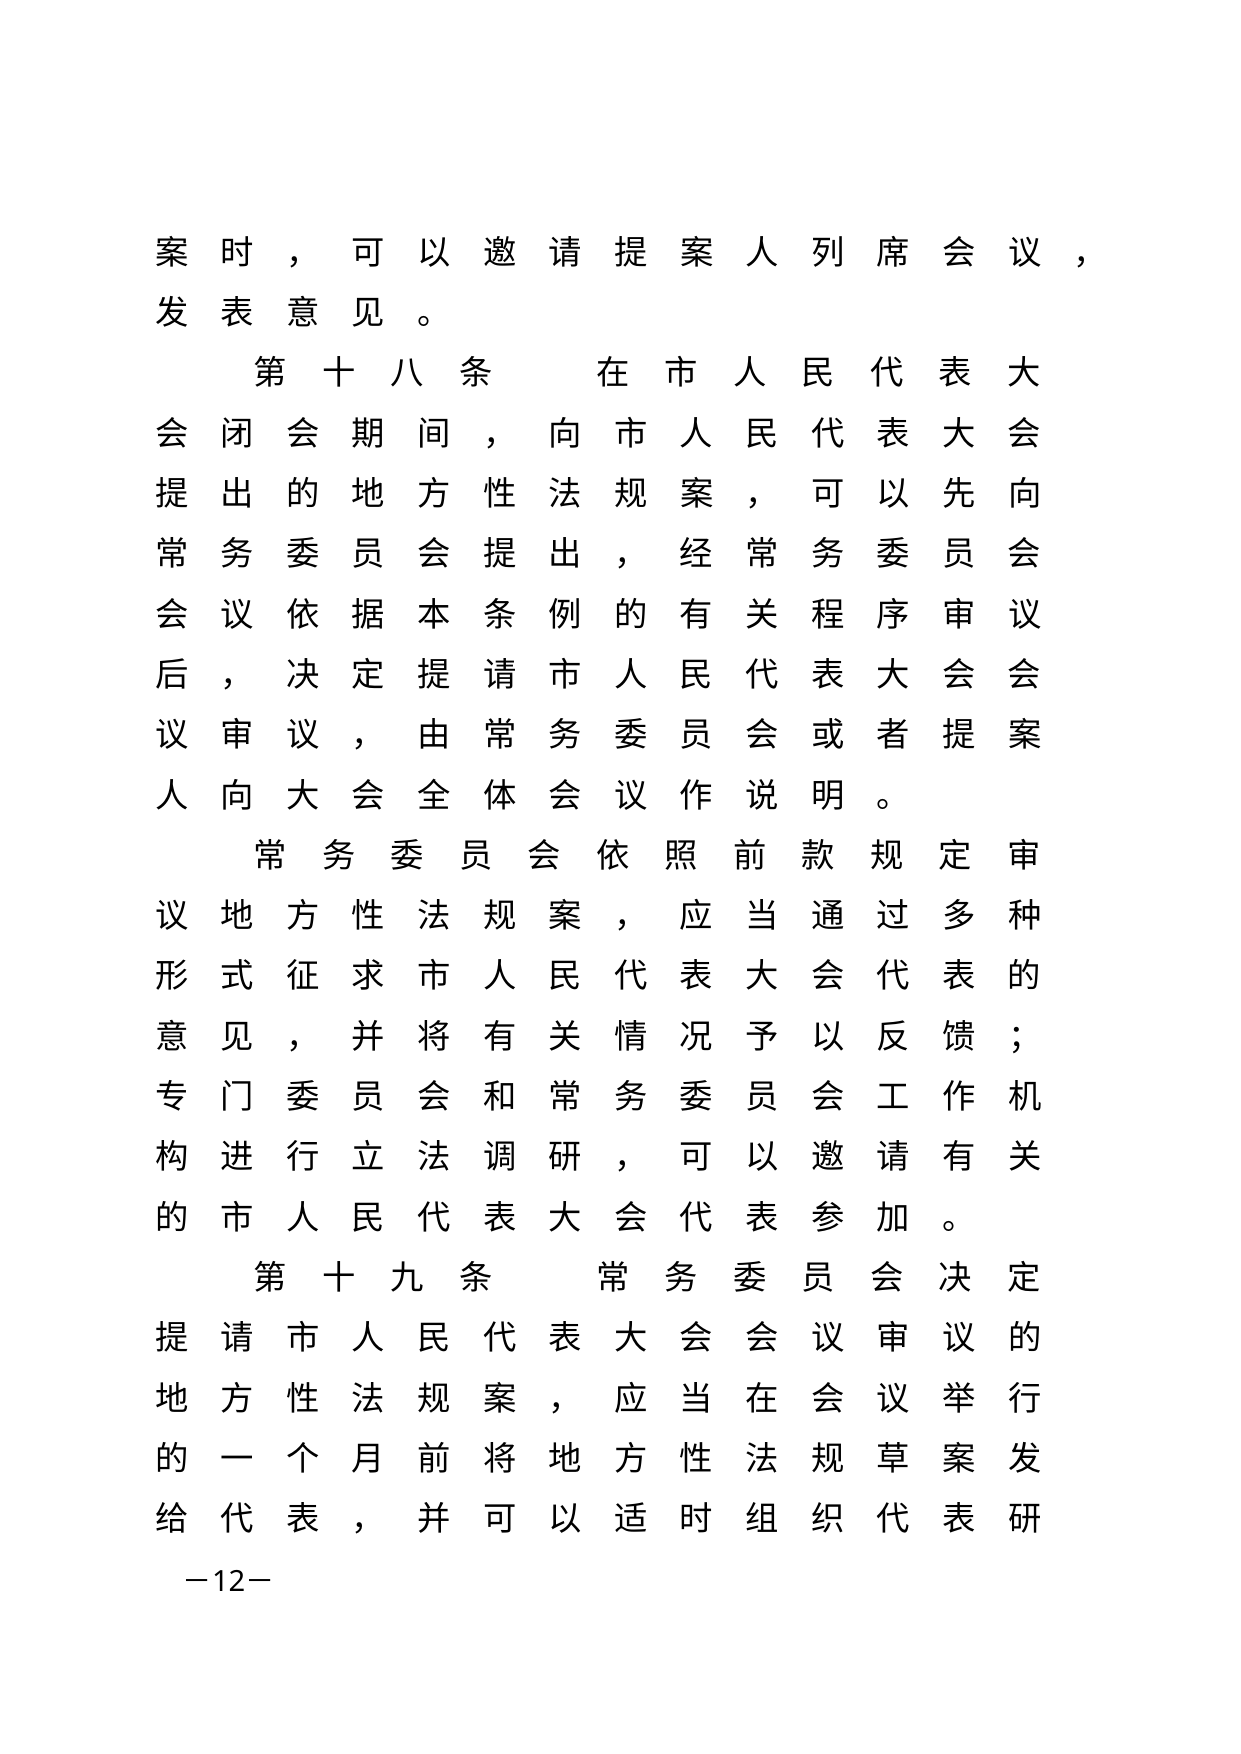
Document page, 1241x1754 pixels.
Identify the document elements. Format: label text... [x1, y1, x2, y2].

text 第十八条 在市人民代表大会闭会期间，向市人民代表大会提出的地方性法规案，可以先向常务委员会提出，经常务委员会会议依据本条例的有关程序审议后，决定提请市人民代表大会会议审议，由常务委员会或者提案人向大会全体会议作说明。 [155, 340, 1073, 823]
text 第十九条 常务委员会决定提请市人民代表大会会议审议的地方性法规案，应当在会议举行的一个月前将地方性法规草案发给代表，并可以适时组织代表研读讨论，征求代表的意见。 [155, 1245, 1073, 1546]
text 专门委员会审议地方性法规案时，可以邀请提案人列席会议，发表意见。 [155, 219, 1073, 340]
text 常务委员会依照前款规定审议地方性法规案，应当通过多种形式征求市人民代表大会代表的意见，并将有关情况予以反馈；专门委员会和常务委员会工作机构进行立法调研，可以邀请有关的市人民代表大会代表参加。 [155, 823, 1073, 1245]
